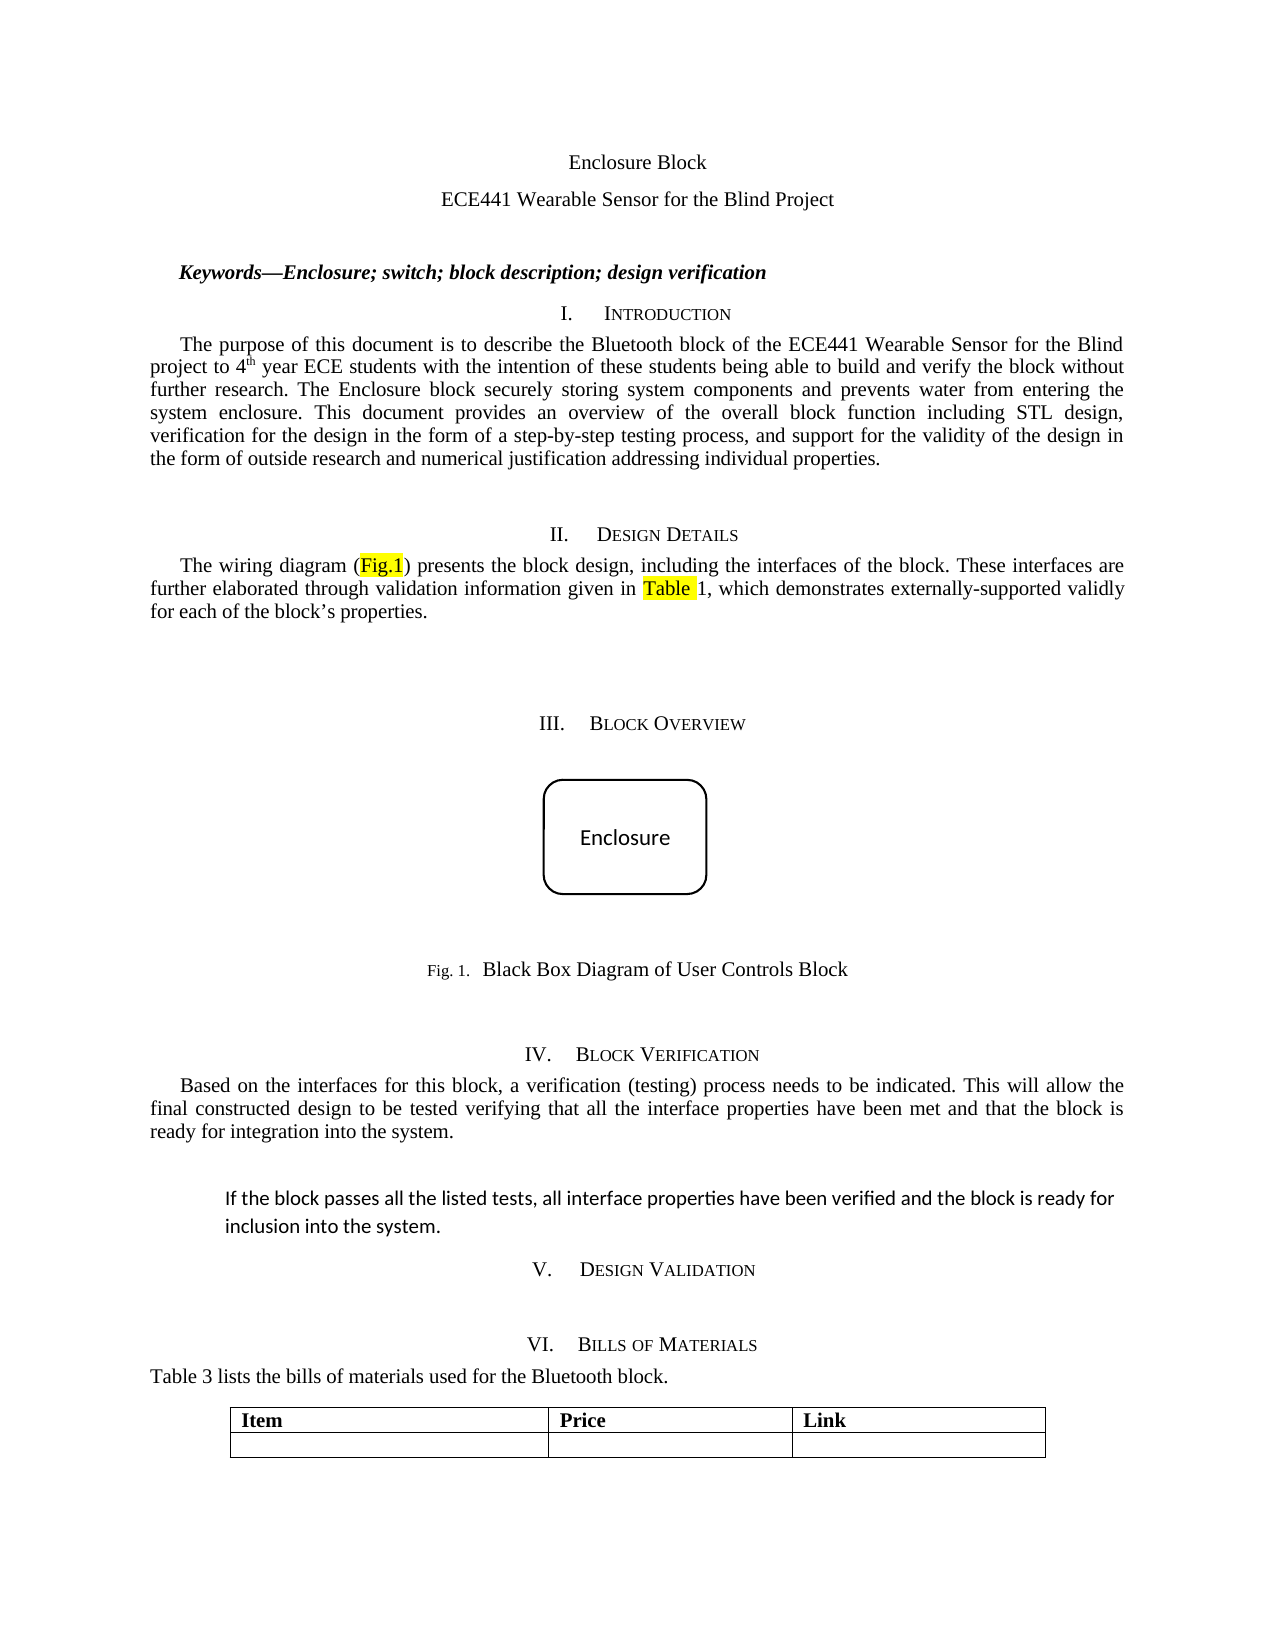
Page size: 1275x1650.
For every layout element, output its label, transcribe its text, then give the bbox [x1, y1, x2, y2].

subtitle Block Verification [150, 1042, 1125, 1066]
table_header Price [549, 1408, 792, 1432]
text If the block passes all the listed tests, all interface properties have been verified and the block is ready for inclusion into the system. [150, 1186, 1125, 1238]
subtitle Introduction [150, 300, 1125, 324]
text The wiring diagram (Fig.1) presents the block design, including the interfaces of the block. These interfaces are further elaborated through validation information given in Table 1, which demonstrates externally-supported validly for each of the block’s properties. [150, 554, 1125, 623]
table_cell [549, 1433, 792, 1457]
text Table 3 lists the bills of materials used for the Bluetooth block. [150, 1364, 1125, 1388]
subtitle Block Overview [150, 711, 1125, 734]
text Keywords—Enclosure; switch; block description; design verification [150, 260, 1125, 284]
text Black Box Diagram of User Controls Block [150, 957, 1125, 981]
table_cell [231, 1433, 548, 1457]
text Based on the interfaces for this block, a verification (testing) process needs to be indicated. This will allow the final constructed design to be tested verifying that all the interface properties have been met and that the block is ready for integration into the system. [150, 1074, 1125, 1143]
subtitle Design Details [150, 522, 1125, 546]
subtitle Design Validation [150, 1257, 1125, 1281]
table_header Link [793, 1408, 1045, 1432]
subtitle ECE441 Wearable Sensor for the Blind Project [150, 187, 1125, 211]
subtitle Bills of Materials [150, 1332, 1125, 1356]
text The purpose of this document is to describe the Bluetooth block of the ECE441 Wearable Sensor for the Blind project to 4th year ECE students with the intention of these students being able to build and verify the block without further research. The Enclosure block securely storing system components and prevents water from entering the system enclosure. This document provides an overview of the overall block function including STL design, verification for the design in the form of a step-by-step testing process, and support for the validity of the design in the form of outside research and numerical justification addressing individual properties. [150, 333, 1125, 470]
table_header Item [231, 1408, 548, 1432]
title Enclosure Block [150, 150, 1125, 174]
table_cell [793, 1433, 1045, 1457]
